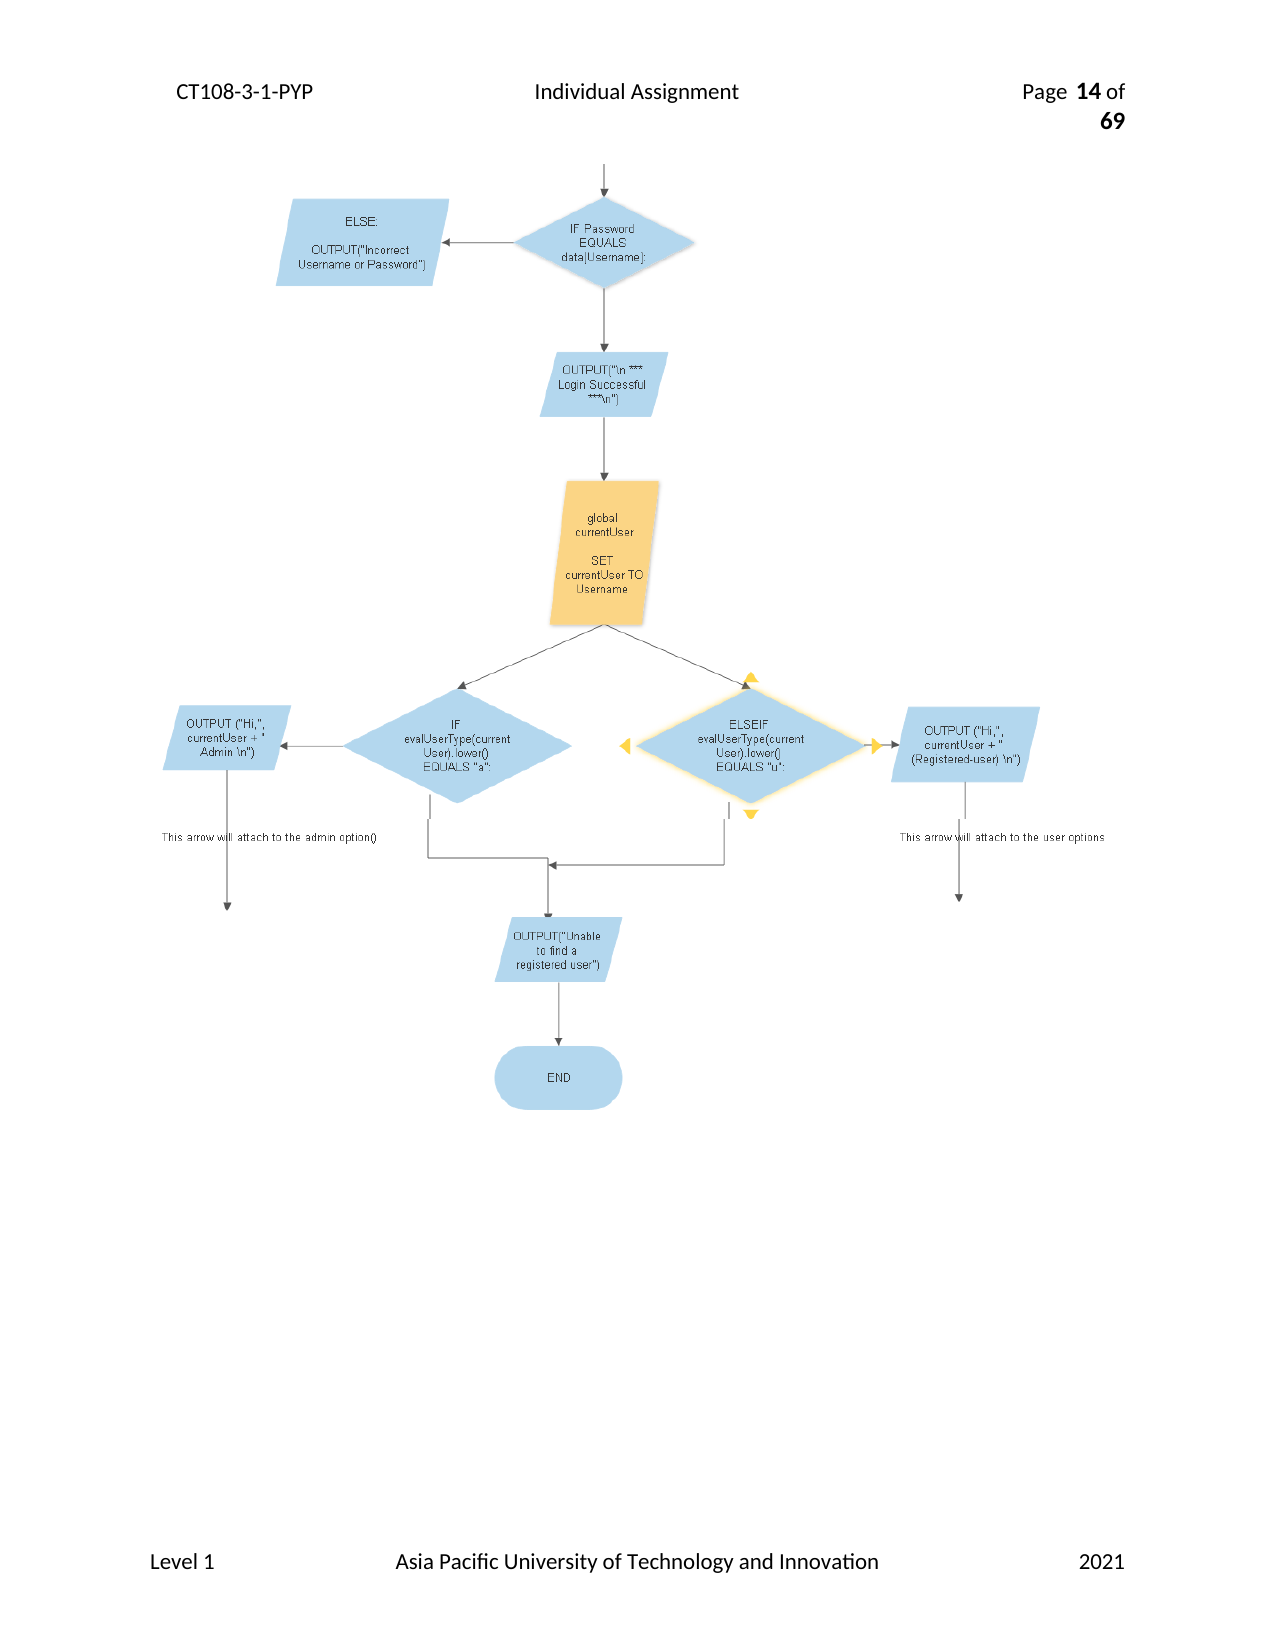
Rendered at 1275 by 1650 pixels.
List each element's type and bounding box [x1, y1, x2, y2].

picture [150, 164, 1125, 1153]
